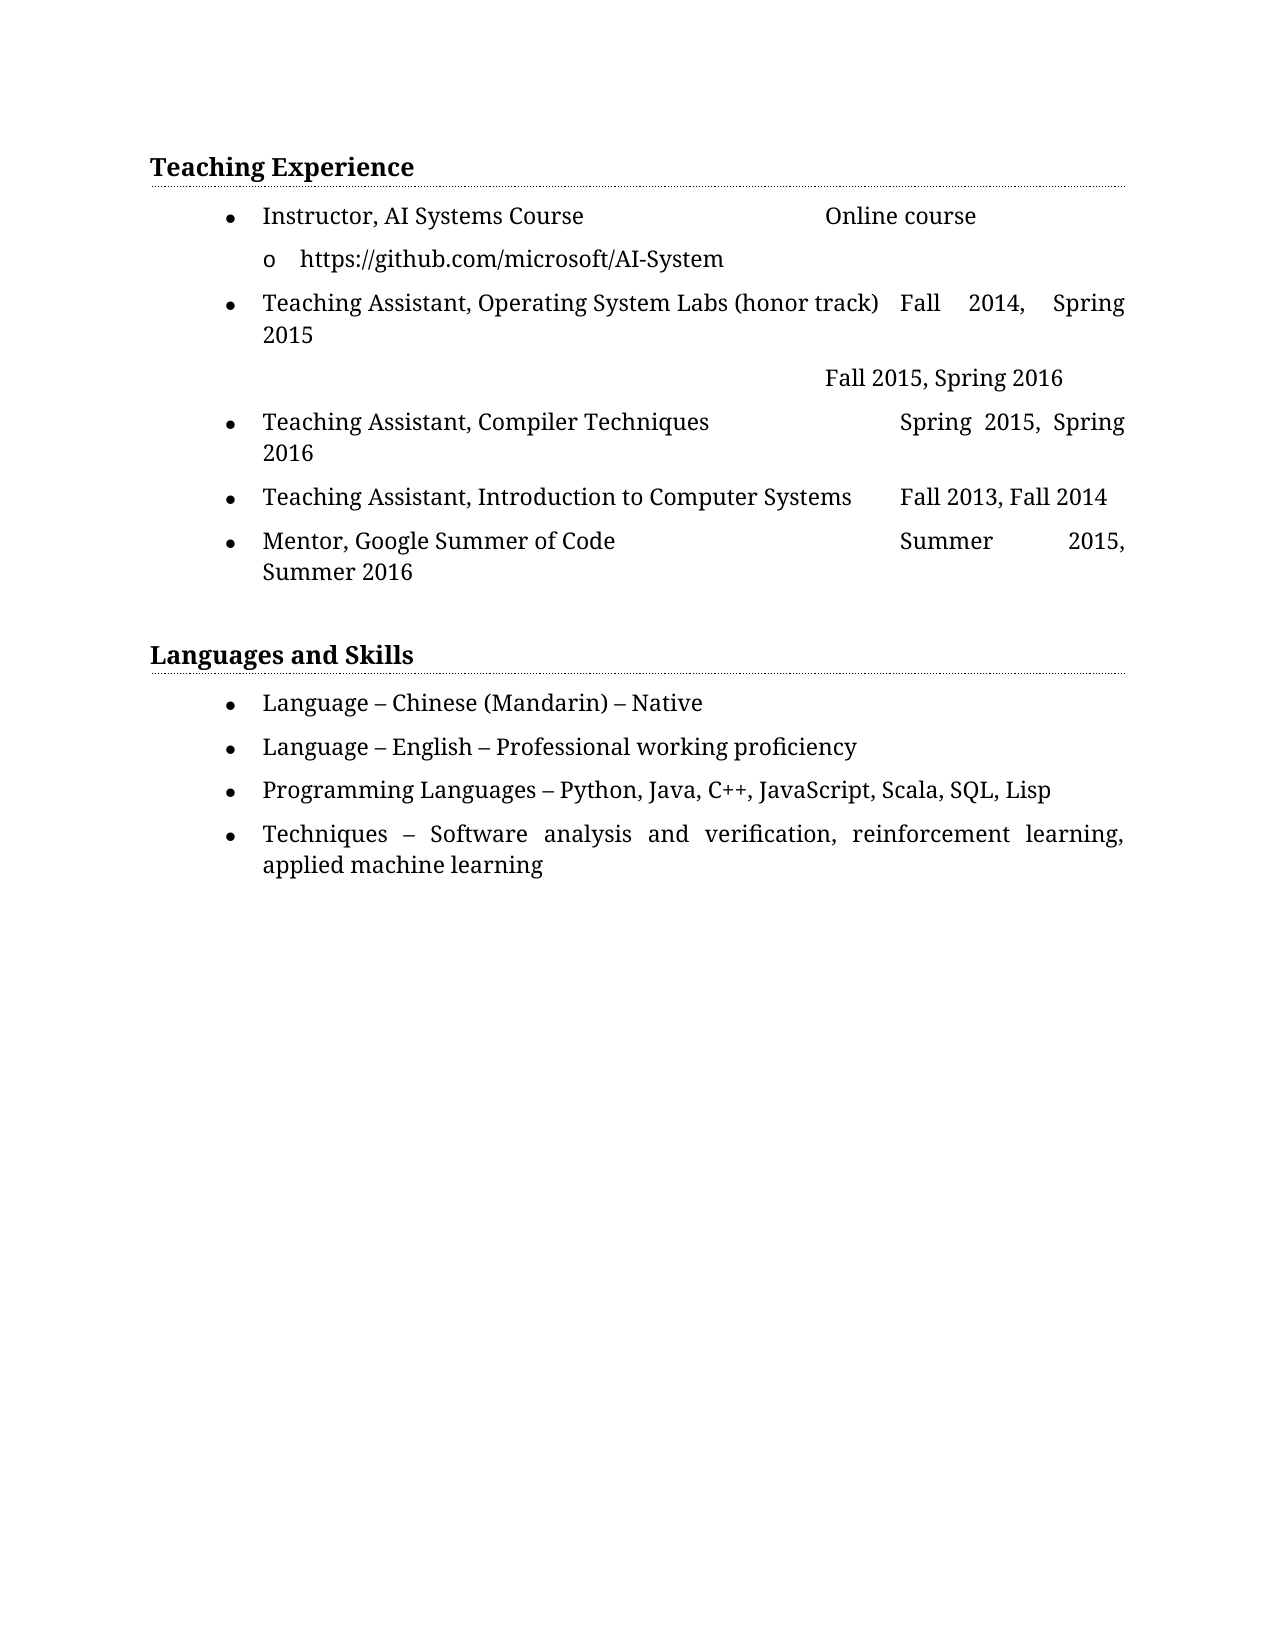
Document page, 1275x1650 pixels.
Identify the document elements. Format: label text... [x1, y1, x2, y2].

list Fall 2015, Spring 2016 [225, 362, 1125, 393]
text Teaching Assistant, Introduction to Computer Systems Fall 2013, Fall 2014 [225, 481, 1125, 512]
text Language – Chinese (Mandarin) – Native [225, 687, 1125, 718]
subtitle Teaching Experience [150, 150, 1125, 187]
text Techniques – Software analysis and verification, reinforcement learning, applied machine learning [225, 818, 1125, 881]
text Instructor, AI Systems Course Online course [225, 200, 1125, 231]
text Mentor, Google Summer of Code Summer 2015, Summer 2016 [225, 525, 1125, 587]
list https://github.com/microsoft/AI-System [262, 243, 1125, 275]
text Teaching Assistant, Operating System Labs (honor track) Fall 2014, Spring 2015 [225, 287, 1125, 350]
text Language – English – Professional working proficiency [225, 731, 1125, 762]
text Programming Languages – Python, Java, C++, JavaScript, Scala, SQL, Lisp [225, 774, 1125, 806]
subtitle Languages and Skills [150, 637, 1125, 674]
text Teaching Assistant, Compiler Techniques Spring 2015, Spring 2016 [225, 406, 1125, 468]
